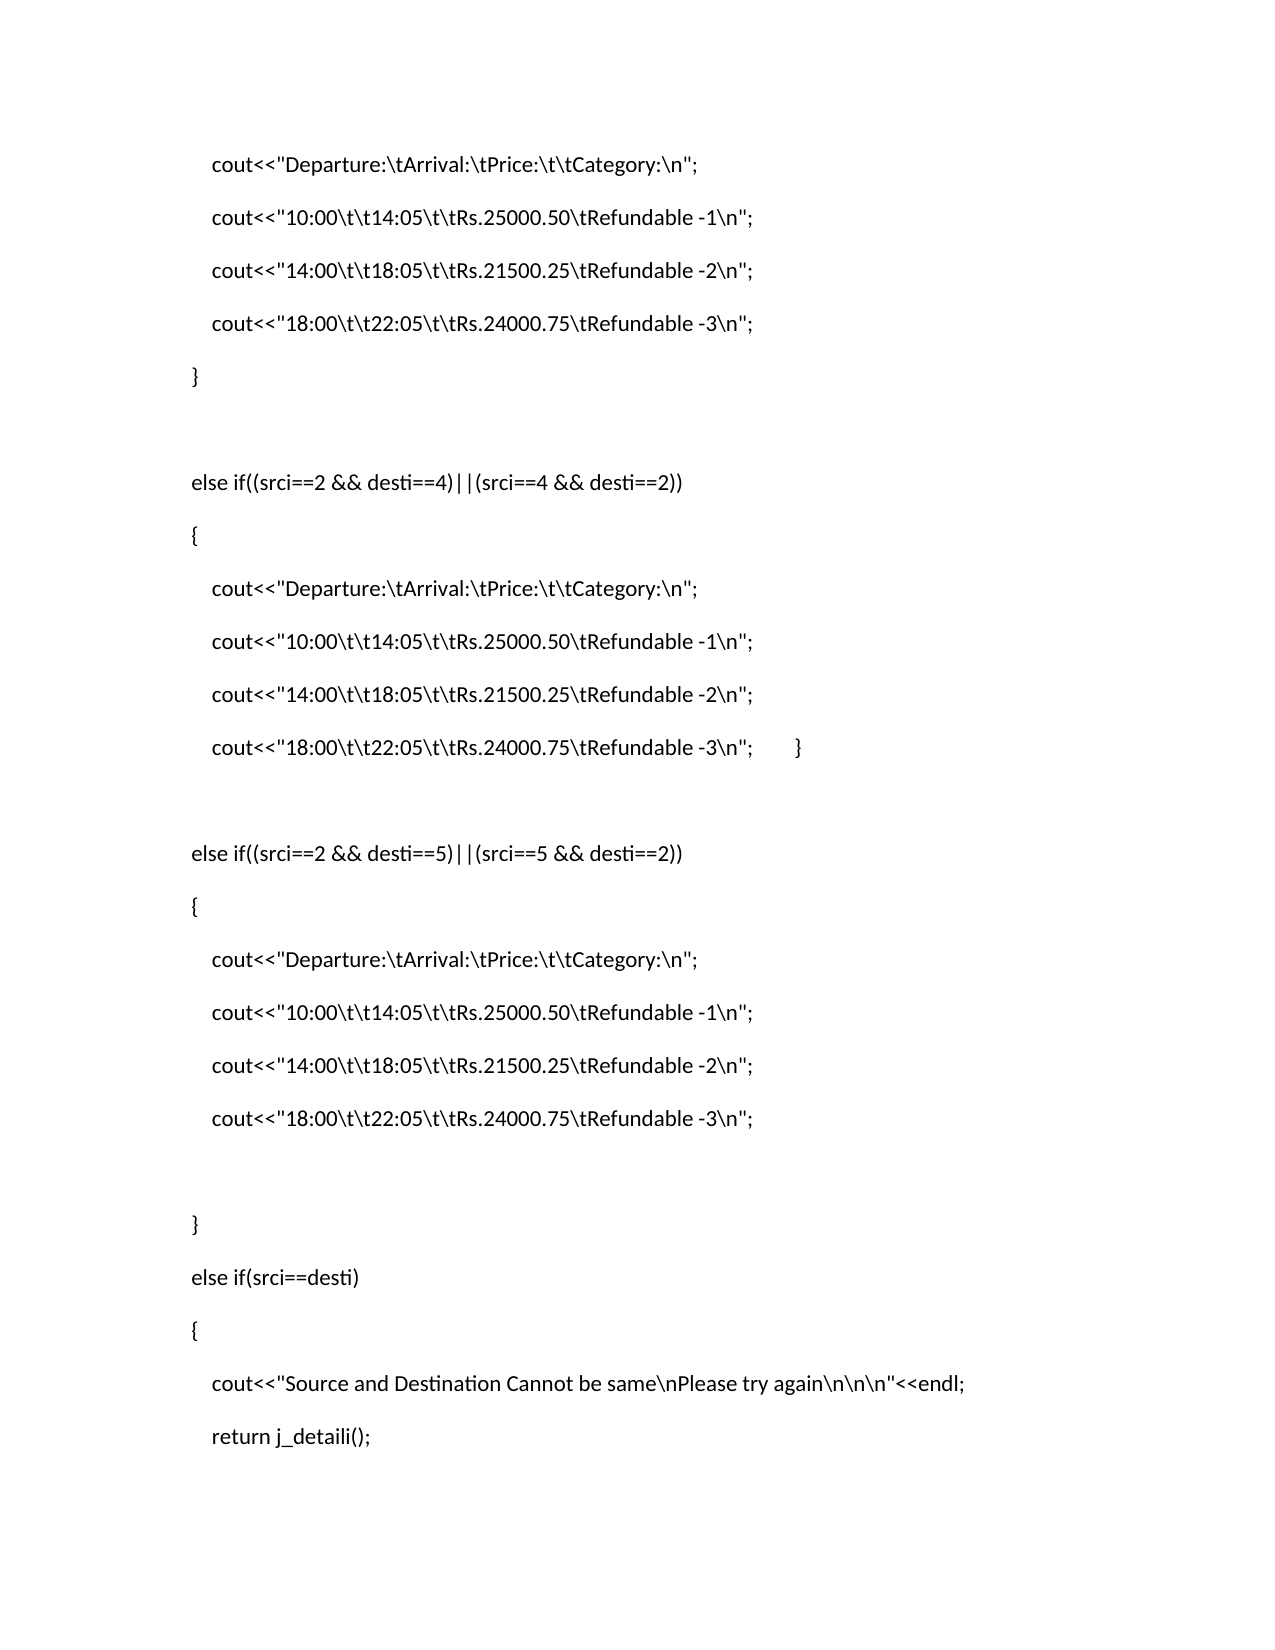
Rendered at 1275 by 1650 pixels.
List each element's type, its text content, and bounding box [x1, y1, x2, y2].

text return j_detaili(); [150, 1422, 1125, 1451]
text cout<<"14:00\t\t18:05\t\tRs.21500.25\tRefundable -2\n"; [150, 1051, 1125, 1079]
text { [150, 892, 1125, 920]
text cout<<"Departure:\tArrival:\tPrice:\t\tCategory:\n"; [150, 574, 1125, 602]
text { [150, 1316, 1125, 1344]
text cout<<"18:00\t\t22:05\t\tRs.24000.75\tRefundable -3\n"; } [150, 733, 1125, 761]
text cout<<"10:00\t\t14:05\t\tRs.25000.50\tRefundable -1\n"; [150, 627, 1125, 655]
text else if((srci==2 && desti==5)||(srci==5 && desti==2)) [150, 839, 1125, 867]
text else if((srci==2 && desti==4)||(srci==4 && desti==2)) [150, 468, 1125, 496]
text cout<<"Source and Destination Cannot be same\nPlease try again\n\n\n"<<endl; [150, 1369, 1125, 1397]
text } [150, 1210, 1125, 1238]
text } [150, 362, 1125, 390]
text cout<<"14:00\t\t18:05\t\tRs.21500.25\tRefundable -2\n"; [150, 680, 1125, 708]
text cout<<"Departure:\tArrival:\tPrice:\t\tCategory:\n"; [150, 150, 1125, 178]
text { [150, 521, 1125, 549]
text else if(srci==desti) [150, 1263, 1125, 1291]
text cout<<"Departure:\tArrival:\tPrice:\t\tCategory:\n"; [150, 945, 1125, 973]
text cout<<"10:00\t\t14:05\t\tRs.25000.50\tRefundable -1\n"; [150, 998, 1125, 1026]
text cout<<"10:00\t\t14:05\t\tRs.25000.50\tRefundable -1\n"; [150, 203, 1125, 231]
text cout<<"18:00\t\t22:05\t\tRs.24000.75\tRefundable -3\n"; [150, 309, 1125, 337]
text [150, 256, 1125, 284]
text cout<<"18:00\t\t22:05\t\tRs.24000.75\tRefundable -3\n"; [150, 1104, 1125, 1132]
